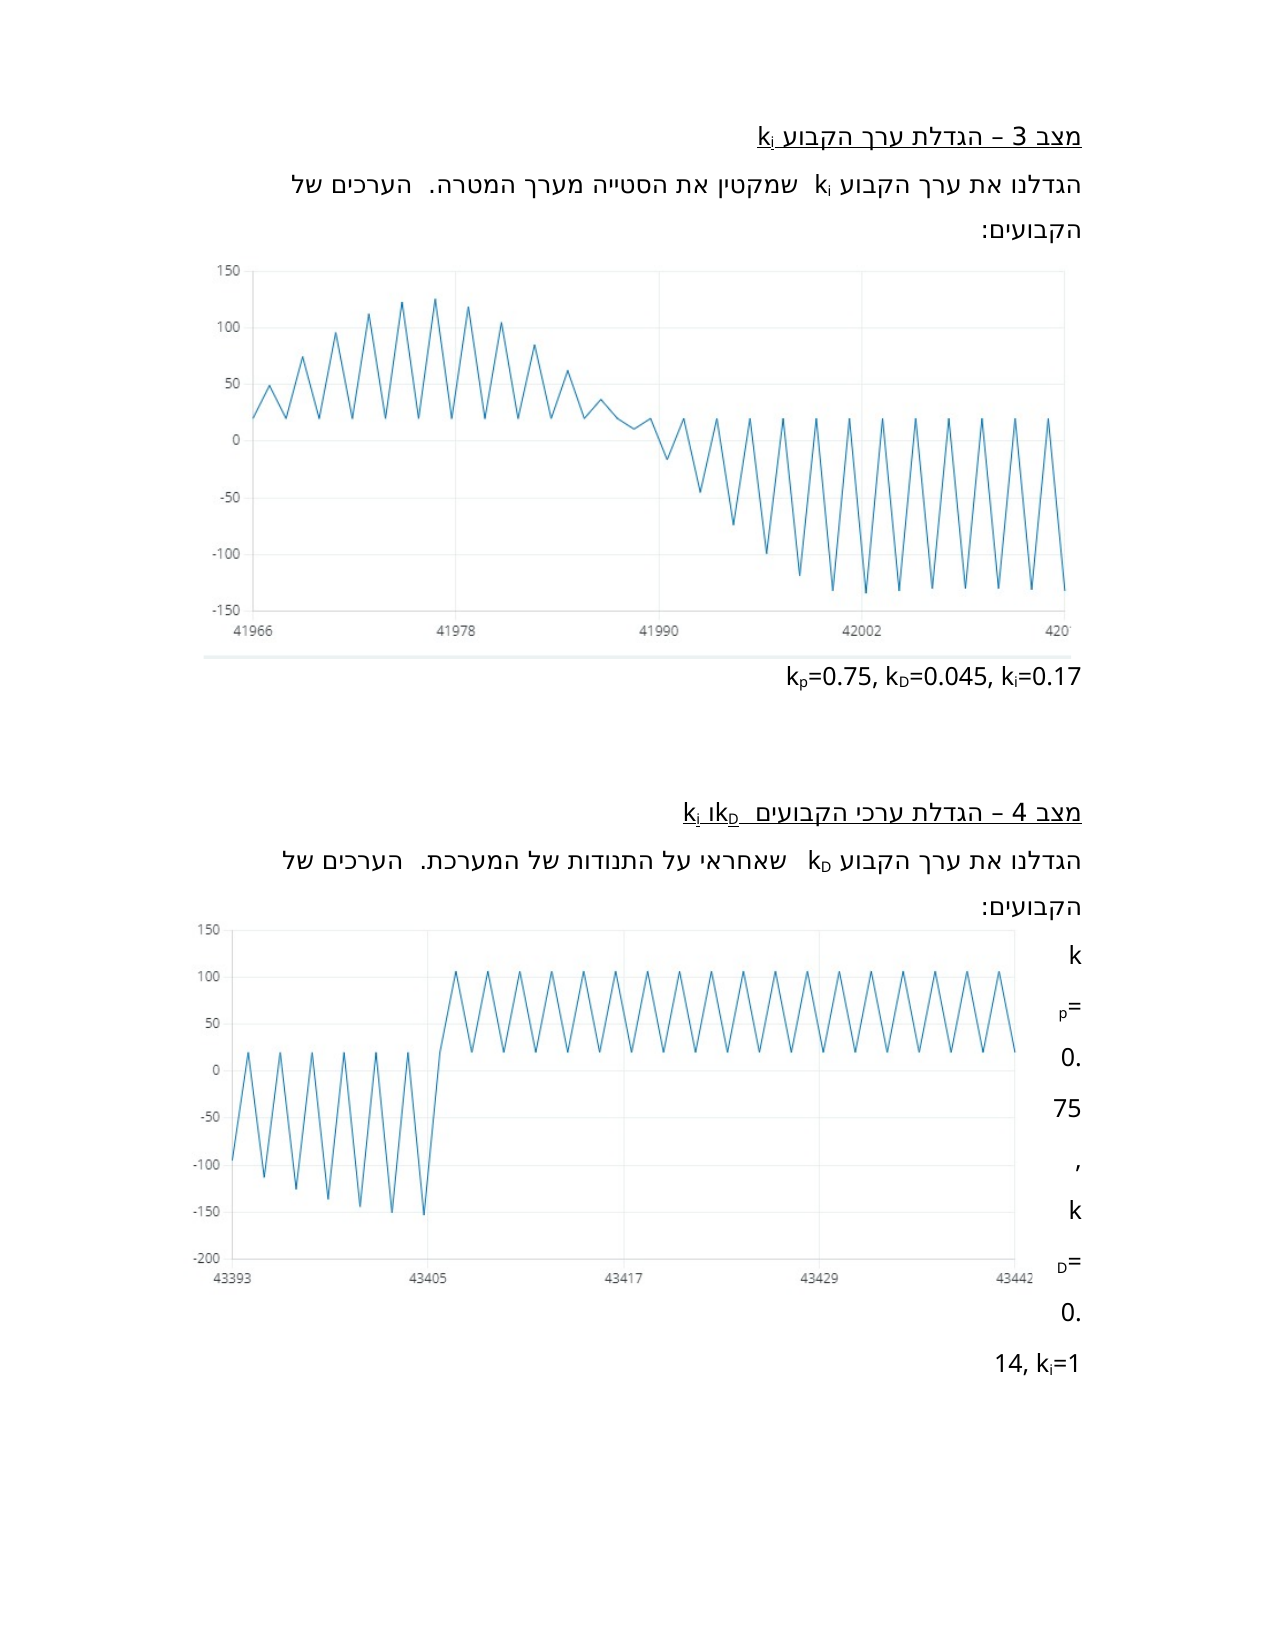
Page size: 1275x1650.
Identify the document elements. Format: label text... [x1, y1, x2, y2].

picture [183, 921, 1033, 1301]
picture [203, 256, 1072, 659]
